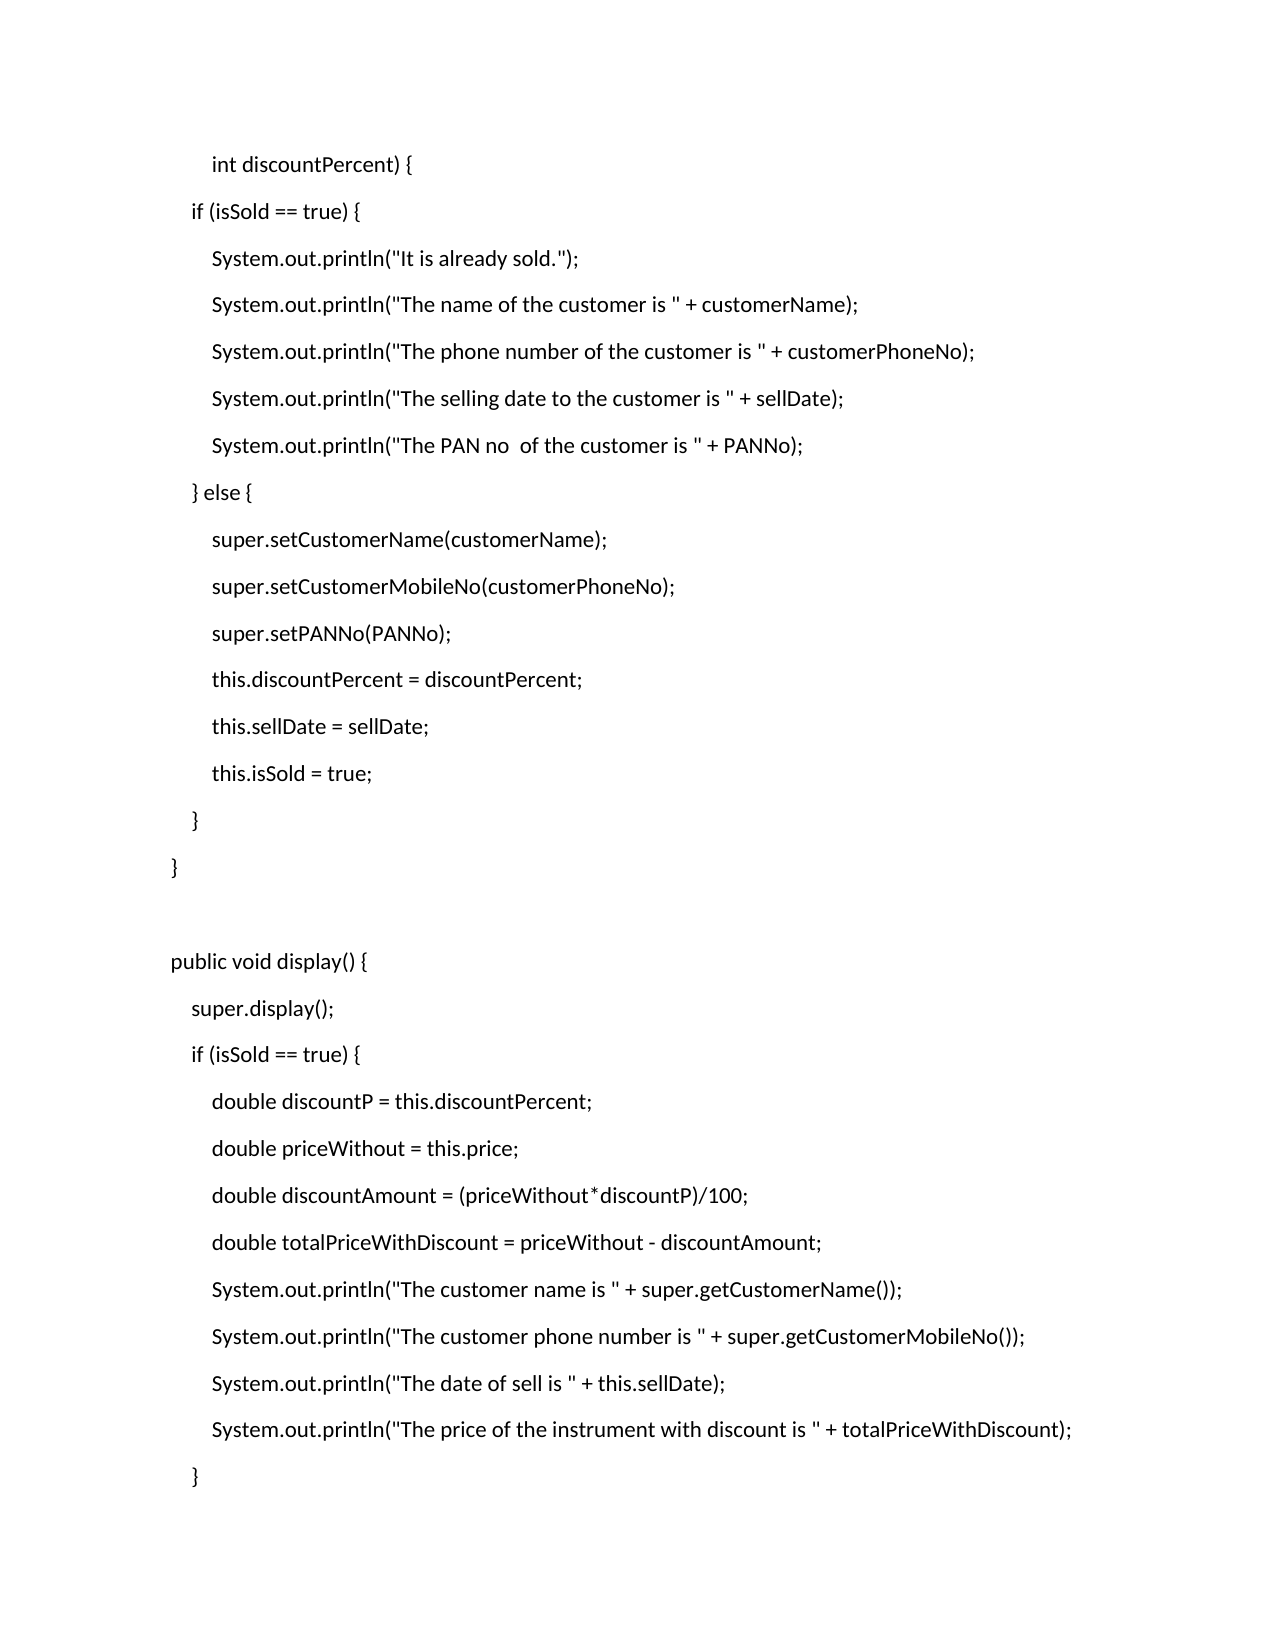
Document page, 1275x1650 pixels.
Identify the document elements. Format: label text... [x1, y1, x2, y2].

text double discountAmount = (priceWithout*discountP)/100; [150, 1181, 1125, 1209]
text double totalPriceWithDiscount = priceWithout - discountAmount; [150, 1228, 1125, 1256]
text System.out.println("The customer phone number is " + super.getCustomerMobileNo()); [150, 1322, 1125, 1350]
text System.out.println("The PAN no of the customer is " + PANNo); [150, 431, 1125, 459]
text super.setCustomerName(customerName); [150, 525, 1125, 553]
text this.discountPercent = discountPercent; [150, 666, 1125, 694]
text } [150, 853, 1125, 881]
text int discountPercent) { [150, 150, 1125, 178]
text System.out.println("The price of the instrument with discount is " + totalPriceWithDiscount); [150, 1416, 1125, 1444]
text this.sellDate = sellDate; [150, 712, 1125, 741]
text System.out.println("The date of sell is " + this.sellDate); [150, 1369, 1125, 1397]
text } [150, 806, 1125, 834]
text } else { [150, 478, 1125, 506]
text System.out.println("The name of the customer is " + customerName); [150, 291, 1125, 319]
text System.out.println("It is already sold."); [150, 244, 1125, 272]
text System.out.println("The customer name is " + super.getCustomerName()); [150, 1275, 1125, 1303]
text public void display() { [150, 947, 1125, 975]
text System.out.println("The phone number of the customer is " + customerPhoneNo); [150, 337, 1125, 366]
text super.setCustomerMobileNo(customerPhoneNo); [150, 572, 1125, 600]
text } [150, 1462, 1125, 1491]
text double discountP = this.discountPercent; [150, 1087, 1125, 1116]
text if (isSold == true) { [150, 1041, 1125, 1069]
text double priceWithout = this.price; [150, 1134, 1125, 1162]
text super.setPANNo(PANNo); [150, 619, 1125, 647]
text super.display(); [150, 994, 1125, 1022]
text System.out.println("The selling date to the customer is " + sellDate); [150, 384, 1125, 412]
text this.isSold = true; [150, 759, 1125, 787]
text if (isSold == true) { [150, 197, 1125, 225]
